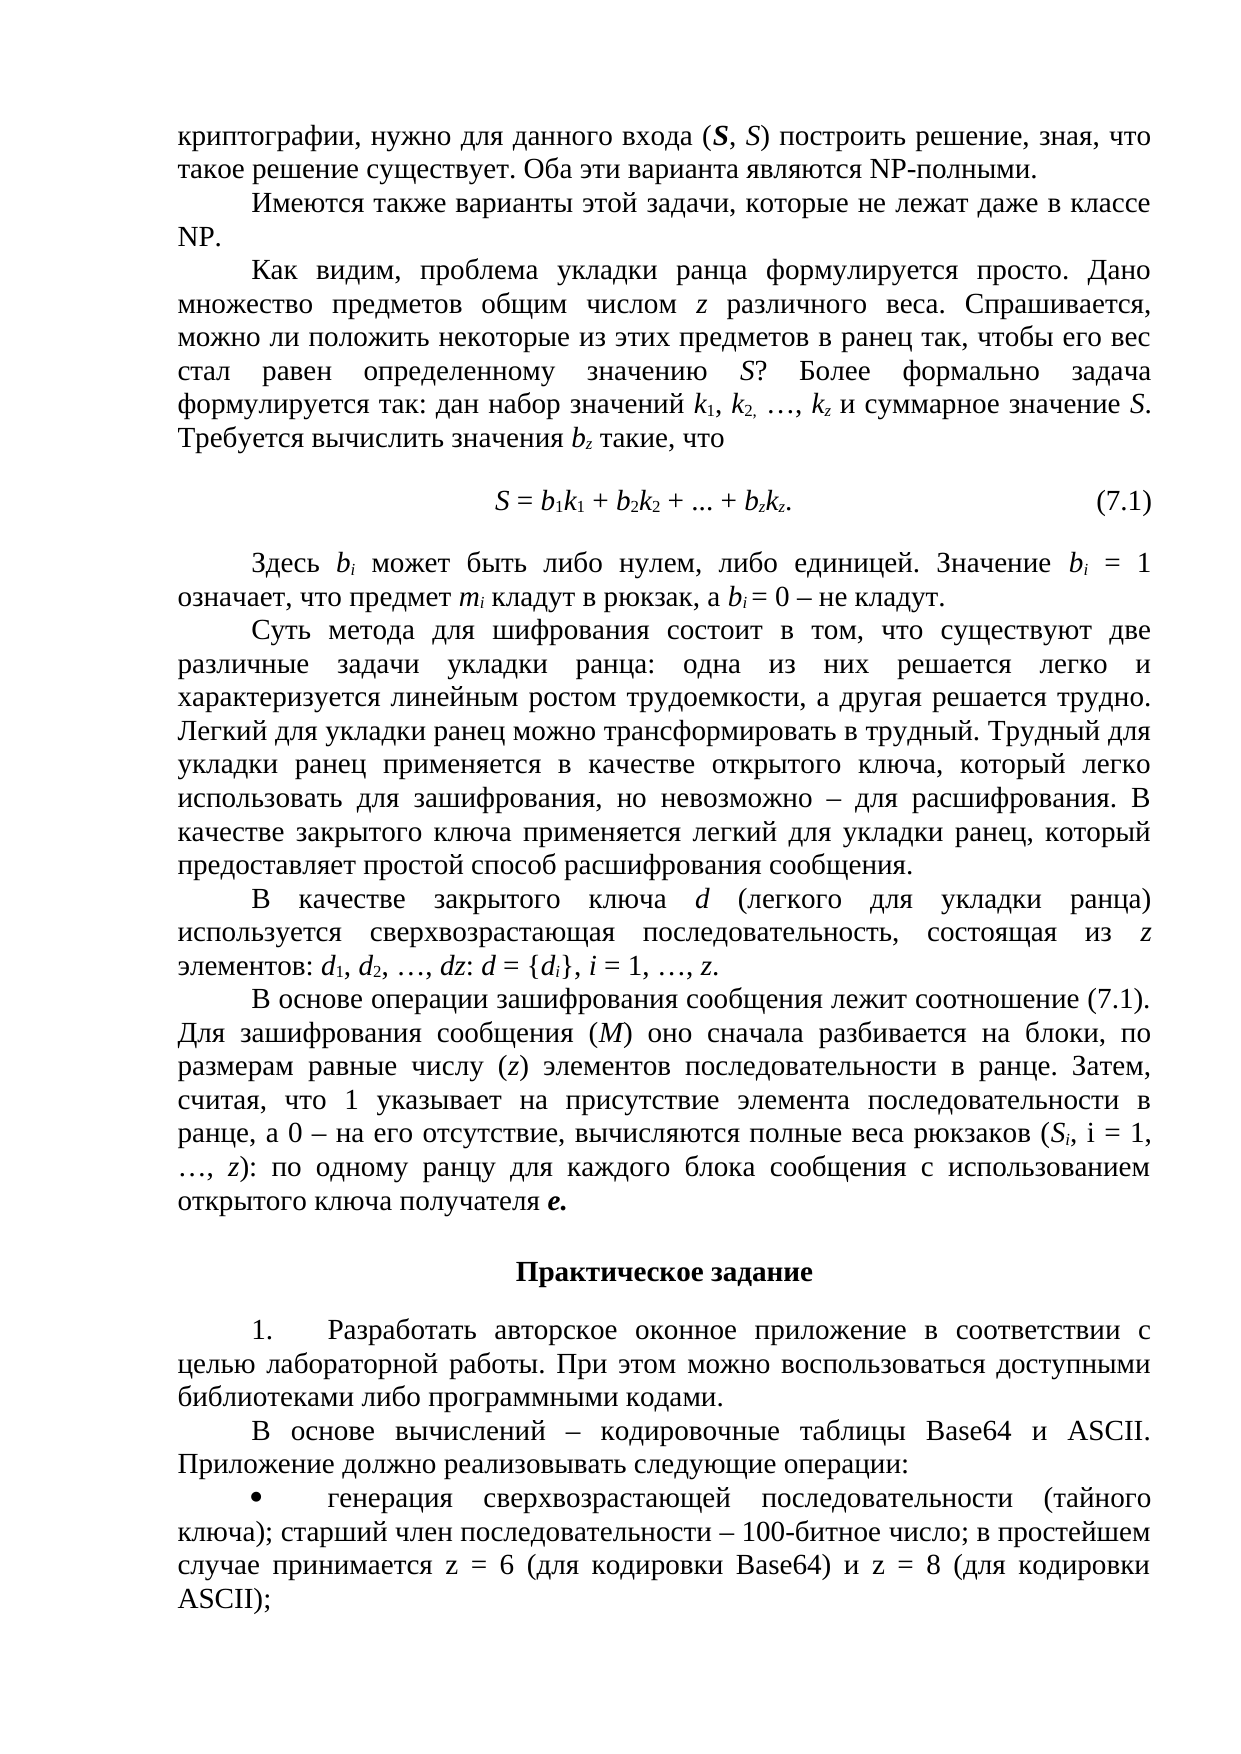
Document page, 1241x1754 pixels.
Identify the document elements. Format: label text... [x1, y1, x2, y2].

text В основе операции зашифрования сообщения лежит соотношение (7.1). Для зашифрования сообщения (М) оно сначала разбивается на блоки, по размерам равные числу (z) элементов последовательности в ранце. Затем, считая, что 1 указывает на присутствие элемента последовательности в ранце, а 0 – на его отсутствие, вычисляются полные веса рюкзаков (Si, i = 1, …, z): по одному ранцу для каждого блока сообщения с использованием открытого ключа получателя e. [177, 981, 1152, 1216]
text Здесь bi может быть либо нулем, либо единицей. Значение bi = 1 означает, что предмет mi кладут в рюкзак, а bi = 0 – не кладут. [177, 545, 1152, 612]
text Имеются также варианты этой задачи, которые не лежат даже в классе NP. [177, 185, 1152, 252]
list Разработать авторское оконное приложение в соответствии с целью лабораторной работы. При этом можно воспользоваться доступными библиотеками либо программными кодами. [177, 1312, 1152, 1413]
text Суть метода для шифрования состоит в том, что существуют две различные задачи укладки ранца: одна из них решается легко и характеризуется линейным ростом трудоемкости, а другая решается трудно. Легкий для укладки ранец можно трансформировать в трудный. Трудный для укладки ранец применяется в качестве открытого ключа, который легко использовать для зашифрования, но невозможно – для расшифрования. В качестве закрытого ключа применяется легкий для укладки ранец, который предоставляет простой способ расшифрования сообщения. [177, 612, 1152, 881]
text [177, 118, 1152, 185]
text Как видим, проблема укладки ранца формулируется просто. Дано множество предметов общим числом z различного веса. Спрашивается, можно ли положить некоторые из этих предметов в ранец так, чтобы его вес стал равен определенному значению S? Более формально задача формулируется так: дан набор значений k1, k2, …, kz и суммарное значение S. Требуется вычислить значения bz такие, что [177, 252, 1152, 453]
list генерация сверхвозрастающей последовательности (тайного ключа); старший член последовательности – 100-битное число; в простейшем случае принимается z = 6 (для кодировки Base64) и z = 8 (для кодировки ASCII); [177, 1480, 1152, 1614]
text В основе вычислений – кодировочные таблицы Base64 и ASCII. Приложение должно реализовывать следующие операции: [177, 1413, 1152, 1480]
text В качестве закрытого ключа d (легкого для укладки ранца) используется сверхвозрастающая последовательность, состоящая из z элементов: d1, d2, …, dz: d = {di}, i = 1, …, z. [177, 881, 1152, 981]
text Практическое задание [177, 1254, 1152, 1287]
text S = b1k1 + b2k2 + ... + bzkz. (7.1) [177, 483, 1152, 516]
